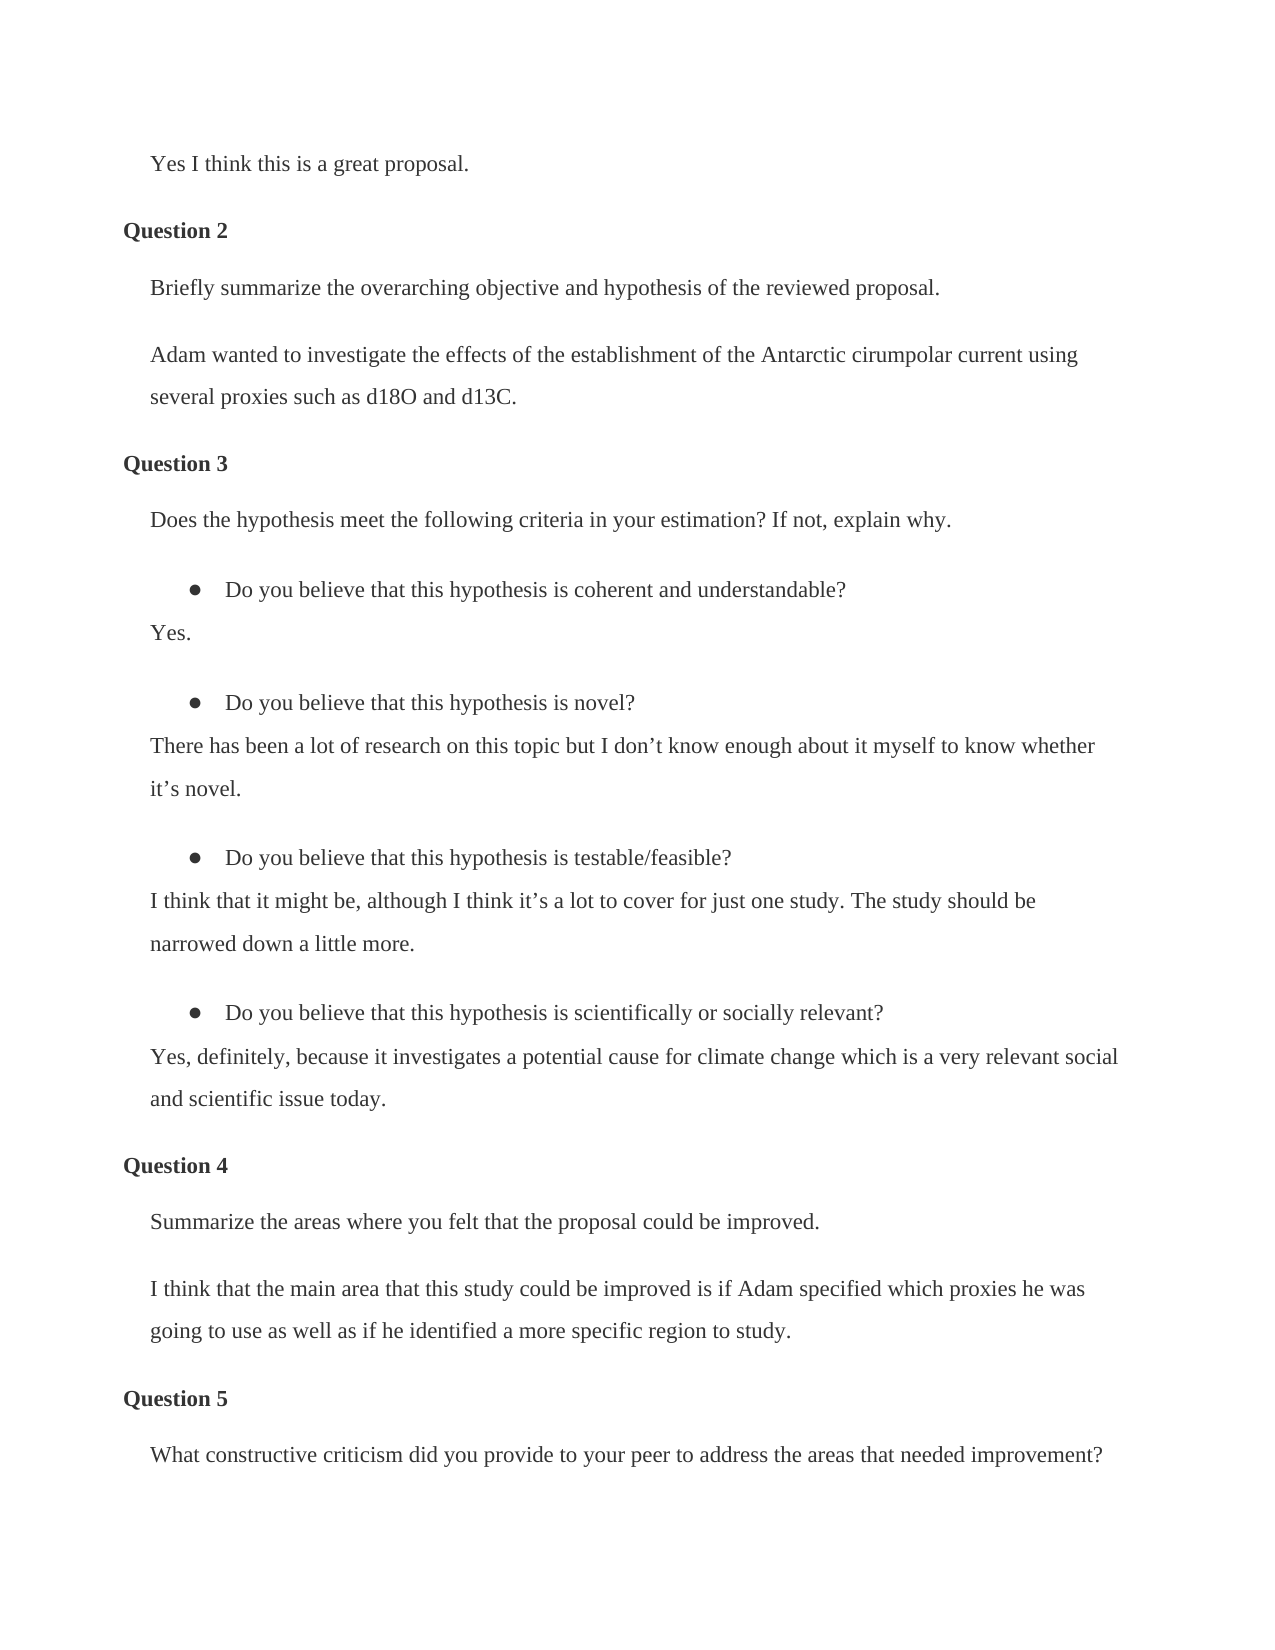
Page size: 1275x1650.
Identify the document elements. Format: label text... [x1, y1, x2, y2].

subtitle Question 4 [123, 1152, 1125, 1178]
text What constructive criticism did you provide to your peer to address the areas that needed improvement? [150, 1441, 1125, 1468]
subtitle Question 5 [123, 1385, 1125, 1411]
list Do you believe that this hypothesis is novel? [187, 687, 1125, 715]
text There has been a lot of research on this topic but I don’t know enough about it myself to know whether it’s novel. [150, 732, 1125, 801]
text Yes, definitely, because it investigates a potential cause for climate change which is a very relevant social and scientific issue today. [150, 1043, 1125, 1111]
list Do you believe that this hypothesis is scientifically or socially relevant? [187, 997, 1125, 1026]
text Adam wanted to investigate the effects of the establishment of the Antarctic cirumpolar current using several proxies such as d18O and d13C. [150, 341, 1125, 409]
text I think that the main area that this study could be improved is if Adam specified which proxies he was going to use as well as if he identified a more specific region to study. [150, 1276, 1125, 1344]
text Briefly summarize the overarching objective and hypothesis of the reviewed proposal. [150, 274, 1125, 300]
list Do you believe that this hypothesis is testable/feasible? [187, 842, 1125, 870]
text I think that it might be, although I think it’s a lot to cover for just one study. The study should be narrowed down a little more. [150, 888, 1125, 956]
text Yes. [150, 619, 1125, 646]
text Summarize the areas where you felt that the proposal could be improved. [150, 1208, 1125, 1235]
subtitle Question 3 [123, 450, 1125, 476]
text Does the hypothesis meet the following criteria in your estimation? If not, explain why. [150, 506, 1125, 533]
list Do you believe that this hypothesis is coherent and understandable? [187, 573, 1125, 602]
text Yes I think this is a great proposal. [150, 150, 1125, 176]
subtitle Question 2 [123, 217, 1125, 243]
